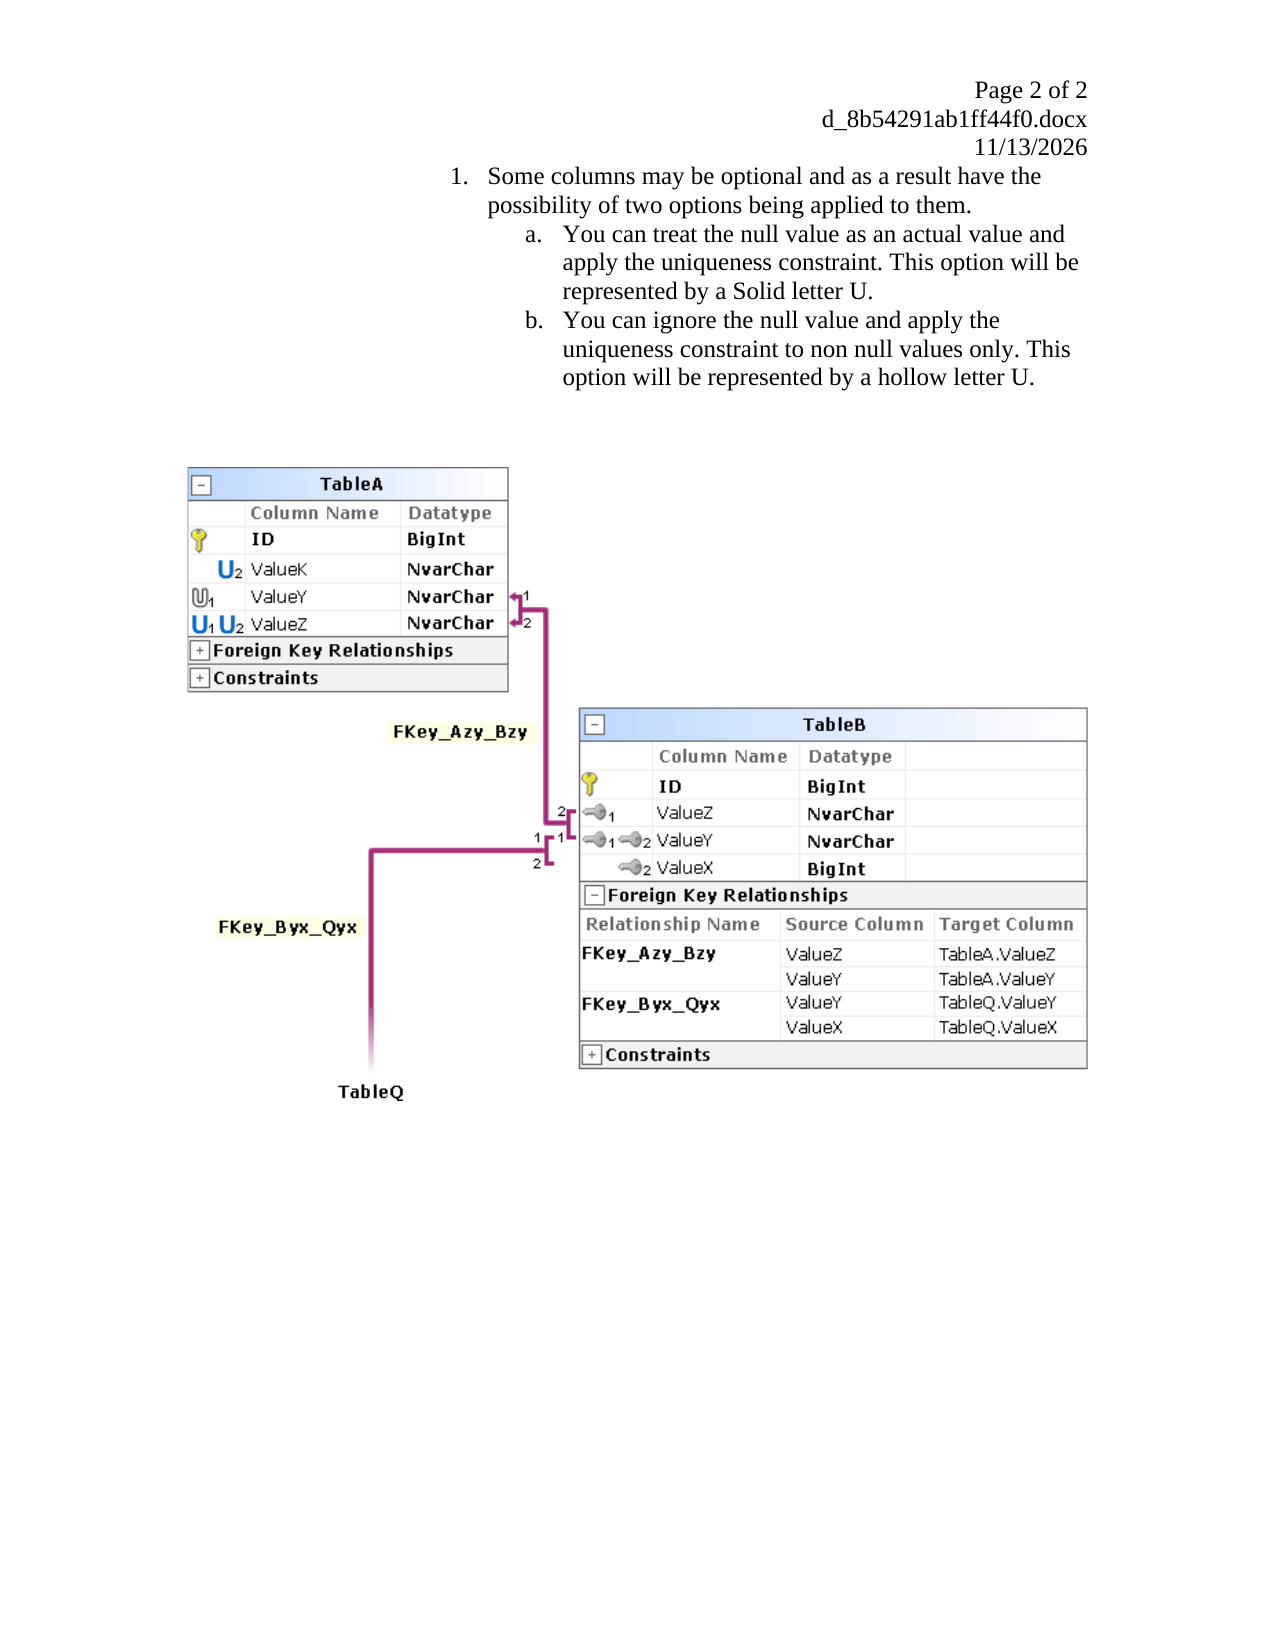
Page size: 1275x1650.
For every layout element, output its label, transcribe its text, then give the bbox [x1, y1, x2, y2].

list You can ignore the null value and apply the uniqueness constraint to non null values only. This option will be represented by a hollow [525, 305, 1087, 391]
picture [187, 467, 1088, 1101]
list Some columns may be optional and as a result have the possibility of two options being applied to them. [450, 161, 1087, 219]
list You can treat the null value as an actual value and apply the uniqueness constraint. This option will be represented by a [525, 219, 1087, 305]
